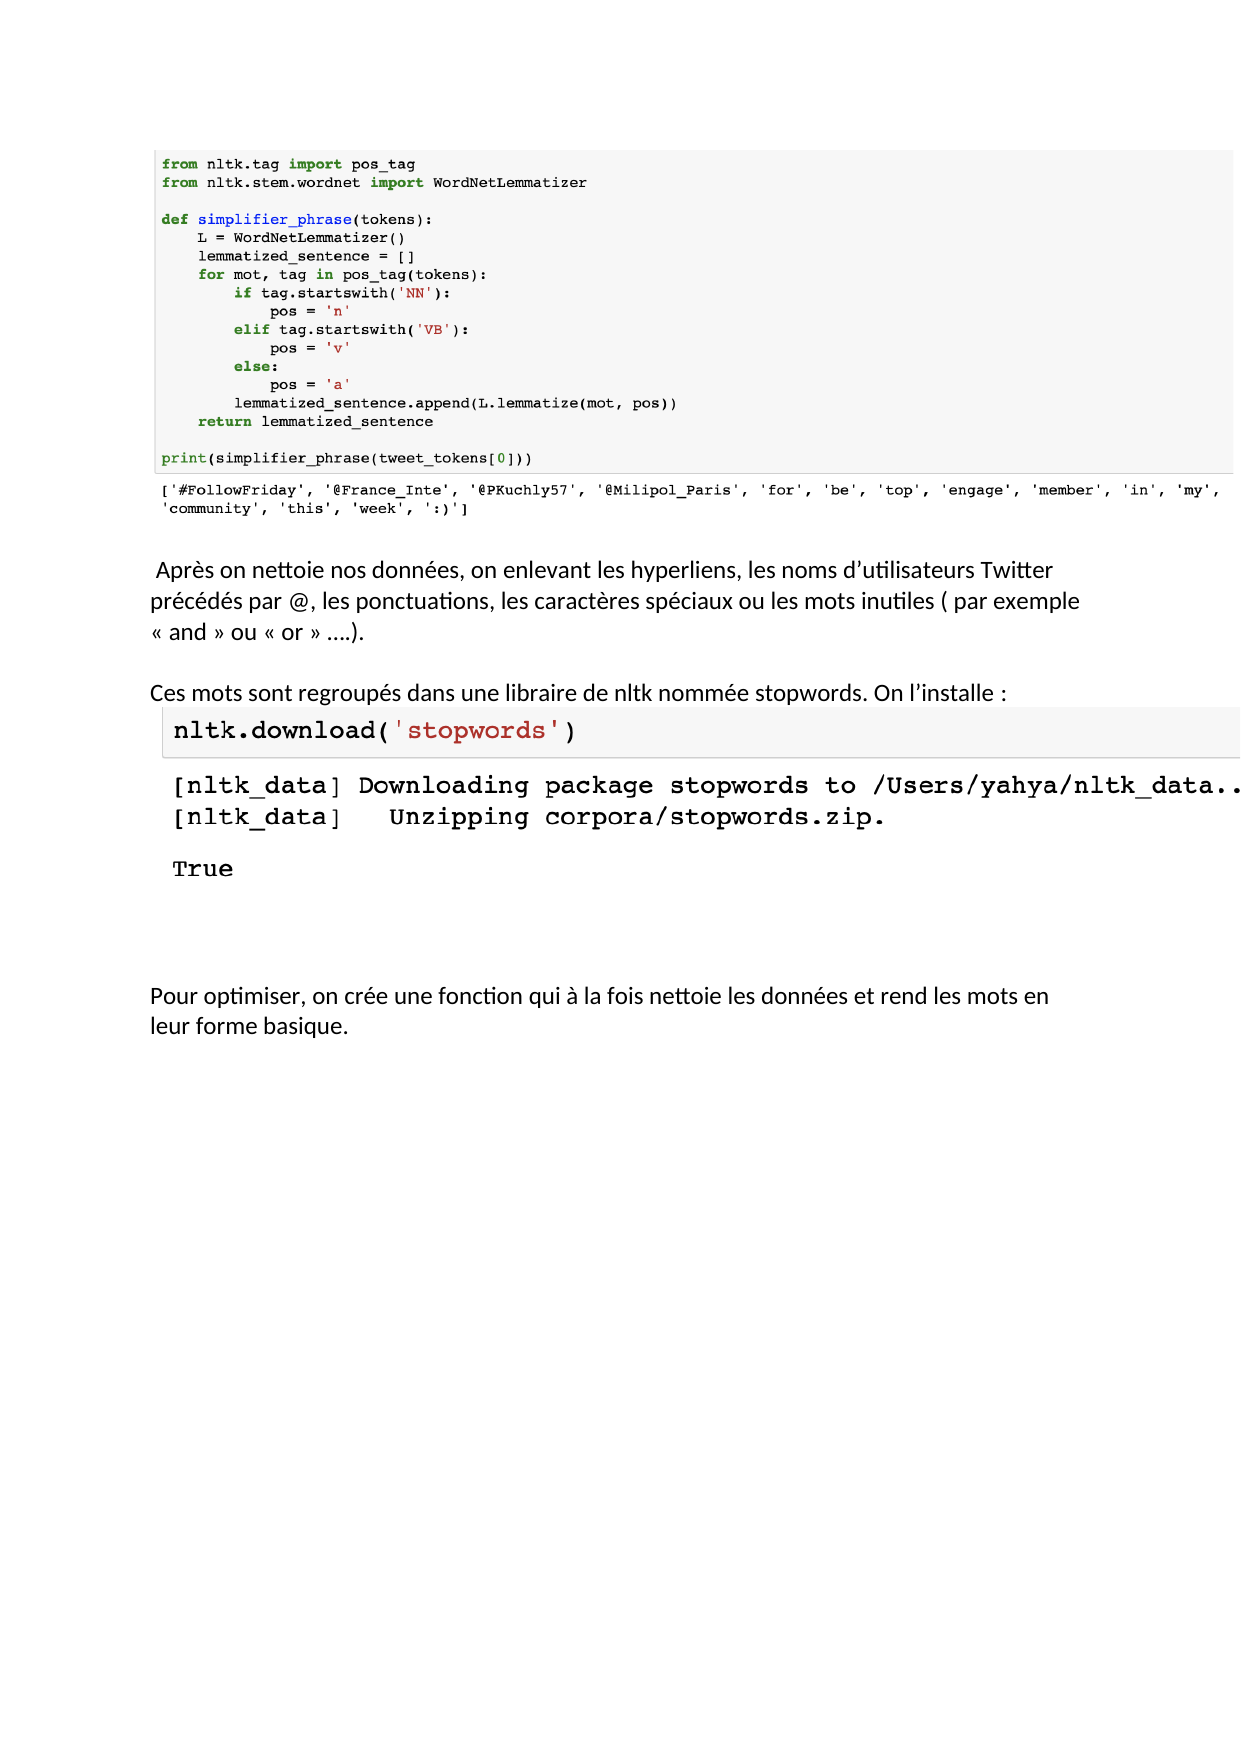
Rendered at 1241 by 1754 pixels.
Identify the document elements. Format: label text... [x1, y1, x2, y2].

text Ces mots sont regroupés dans une libraire de nltk nommée stopwords. On l’installe : [150, 677, 1090, 707]
text Pour optimiser, on crée une fonction qui à la fois nettoie les données et rend les mots en leur forme basique. [150, 980, 1090, 1041]
picture [150, 707, 1241, 889]
picture [150, 150, 1234, 524]
text Après on nettoie nos données, on enlevant les hyperliens, les noms d’utilisateurs Twitter précédés par @, les ponctuations, les caractères spéciaux ou les mots inutiles ( par exemple « and » ou « or » ….). [150, 554, 1090, 646]
